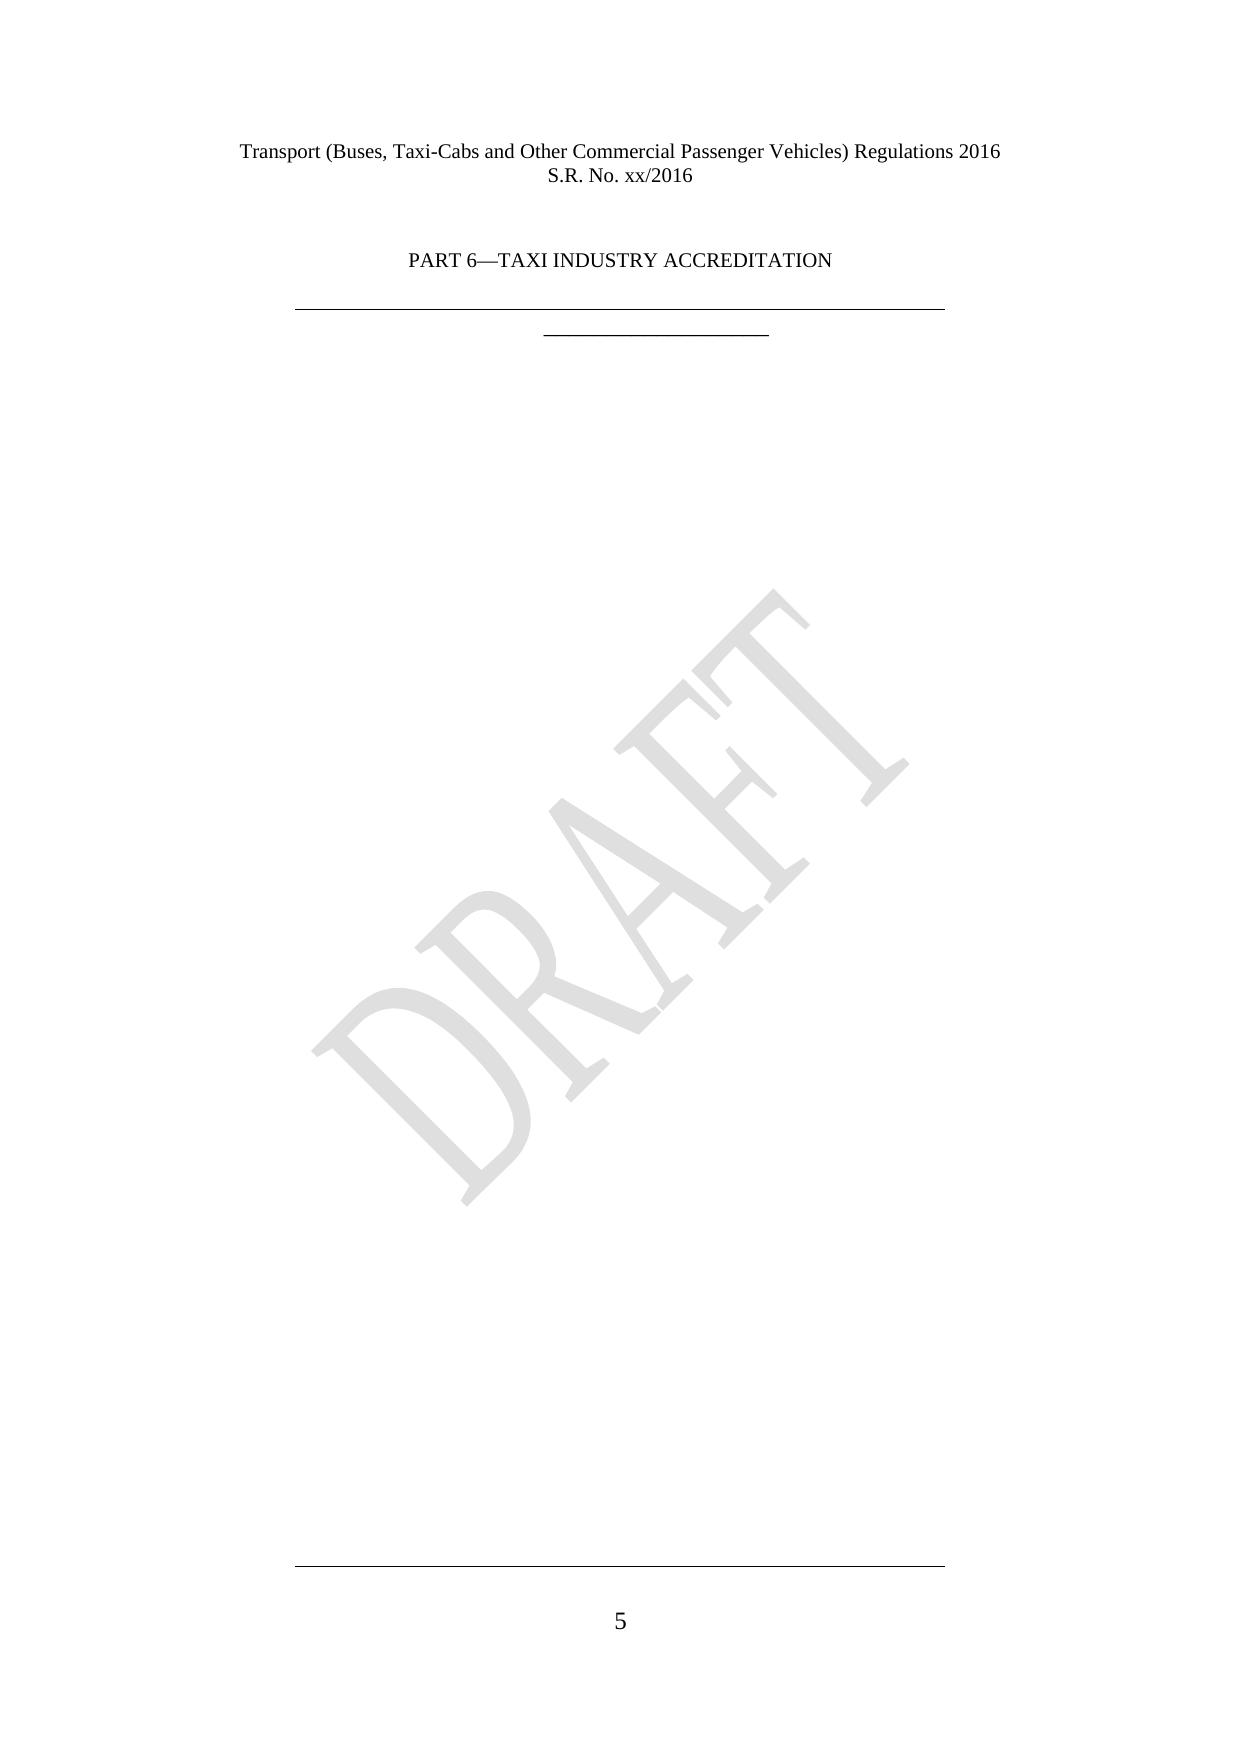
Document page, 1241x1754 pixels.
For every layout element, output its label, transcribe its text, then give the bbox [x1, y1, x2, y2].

list __________________ [543, 232, 945, 309]
list __________________ [543, 310, 945, 339]
